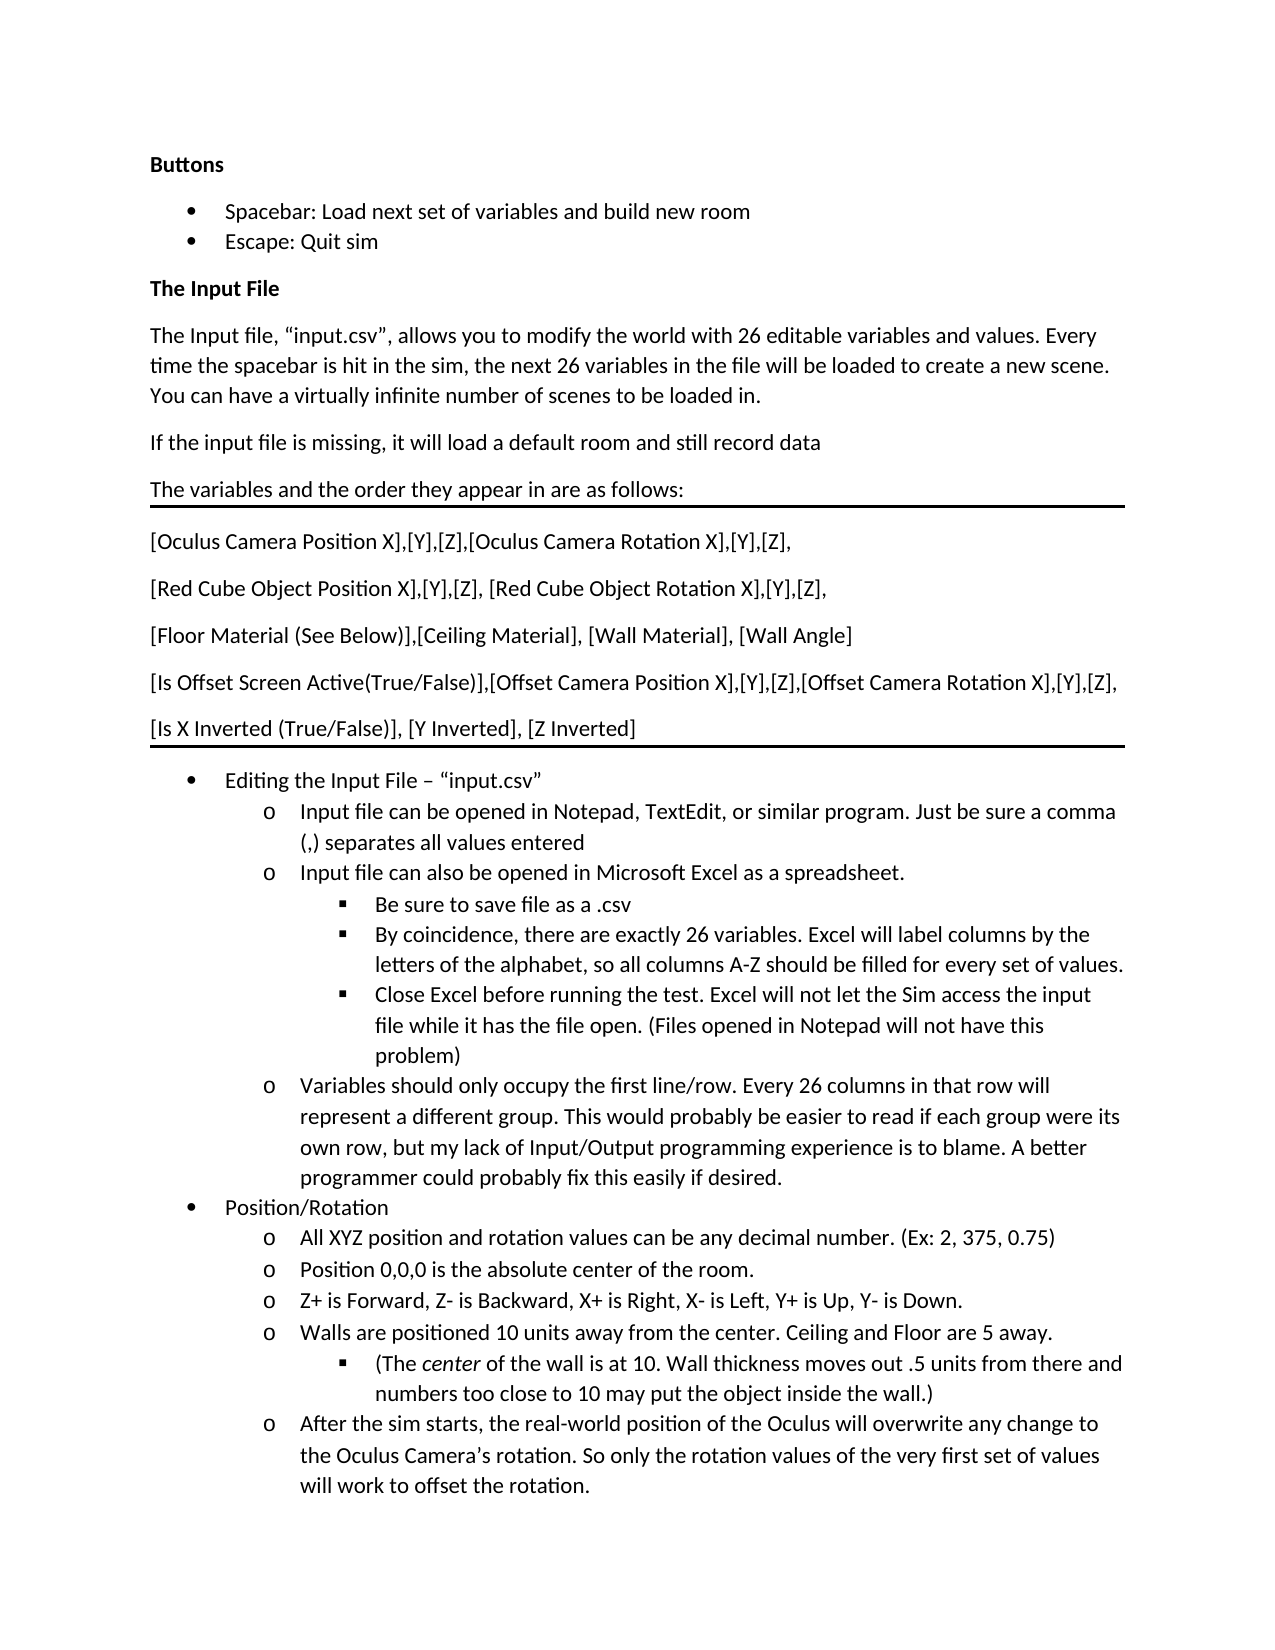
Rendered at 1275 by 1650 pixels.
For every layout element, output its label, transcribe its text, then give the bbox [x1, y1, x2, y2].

text [Red Cube Object Position X],[Y],[Z], [Red Cube Object Rotation X],[Y],[Z], [150, 574, 1125, 602]
list Position 0,0,0 is the absolute center of the room. [262, 1255, 1125, 1284]
list Editing the Input File – “input.csv” [187, 767, 1125, 795]
text If the input file is missing, it will load a default room and still record data [150, 428, 1125, 456]
list Variables should only occupy the first line/row. Every 26 columns in that row will represent a different group. This would probably be easier to read if each group were its own row, but my lack of Input/Output programming experience is to blame. A better programmer could probably fix this easily if desired. [262, 1071, 1125, 1191]
text [Floor Material (See Below)],[Ceiling Material], [Wall Material], [Wall Angle] [150, 621, 1125, 649]
text The Input File [150, 274, 1125, 302]
text The Input file, “input.csv”, allows you to modify the world with 26 editable variables and values. Every time the spacebar is hit in the sim, the next 26 variables in the file will be loaded to create a new scene. You can have a virtually infinite number of scenes to be loaded in. [150, 321, 1125, 409]
text The variables and the order they appear in are as follows: [150, 475, 1125, 505]
text [Is Offset Screen Active(True/False)],[Offset Camera Position X],[Y],[Z],[Offset Camera Rotation X],[Y],[Z], [150, 668, 1125, 696]
list Z+ is Forward, Z- is Backward, X+ is Right, X- is Left, Y+ is Up, Y- is Down. [262, 1286, 1125, 1315]
list By coincidence, there are exactly 26 variables. Excel will label columns by the letters of the alphabet, so all columns A-Z should be filled for every set of values. [337, 920, 1125, 978]
list Walls are positioned 10 units away from the center. Ceiling and Floor are 5 away. [262, 1318, 1125, 1347]
list Be sure to save file as a .csv [337, 890, 1125, 918]
text [Oculus Camera Position X],[Y],[Z],[Oculus Camera Rotation X],[Y],[Z], [150, 527, 1125, 555]
list Spacebar: Load next set of variables and build new room [187, 197, 1125, 225]
text Buttons [150, 150, 1125, 178]
list Position/Rotation [187, 1193, 1125, 1221]
list Input file can be opened in Notepad, TextEdit, or similar program. Just be sure a comma (,) separates all values entered [262, 797, 1125, 856]
list Input file can also be opened in Microsoft Excel as a spreadsheet. [262, 858, 1125, 888]
list All XYZ position and rotation values can be any decimal number. (Ex: 2, 375, 0.75) [262, 1223, 1125, 1252]
list Escape: Quit sim [187, 227, 1125, 255]
text [Is X Inverted (True/False)], [Y Inverted], [Z Inverted] [150, 714, 1125, 745]
list Close Excel before running the test. Excel will not let the Sim access the input file while it has the file open. (Files opened in Notepad will not have this problem) [337, 981, 1125, 1069]
list (The center of the wall is at 10. Wall thickness moves out .5 units from there and numbers too close to 10 may put the object inside the wall.) [337, 1349, 1125, 1407]
